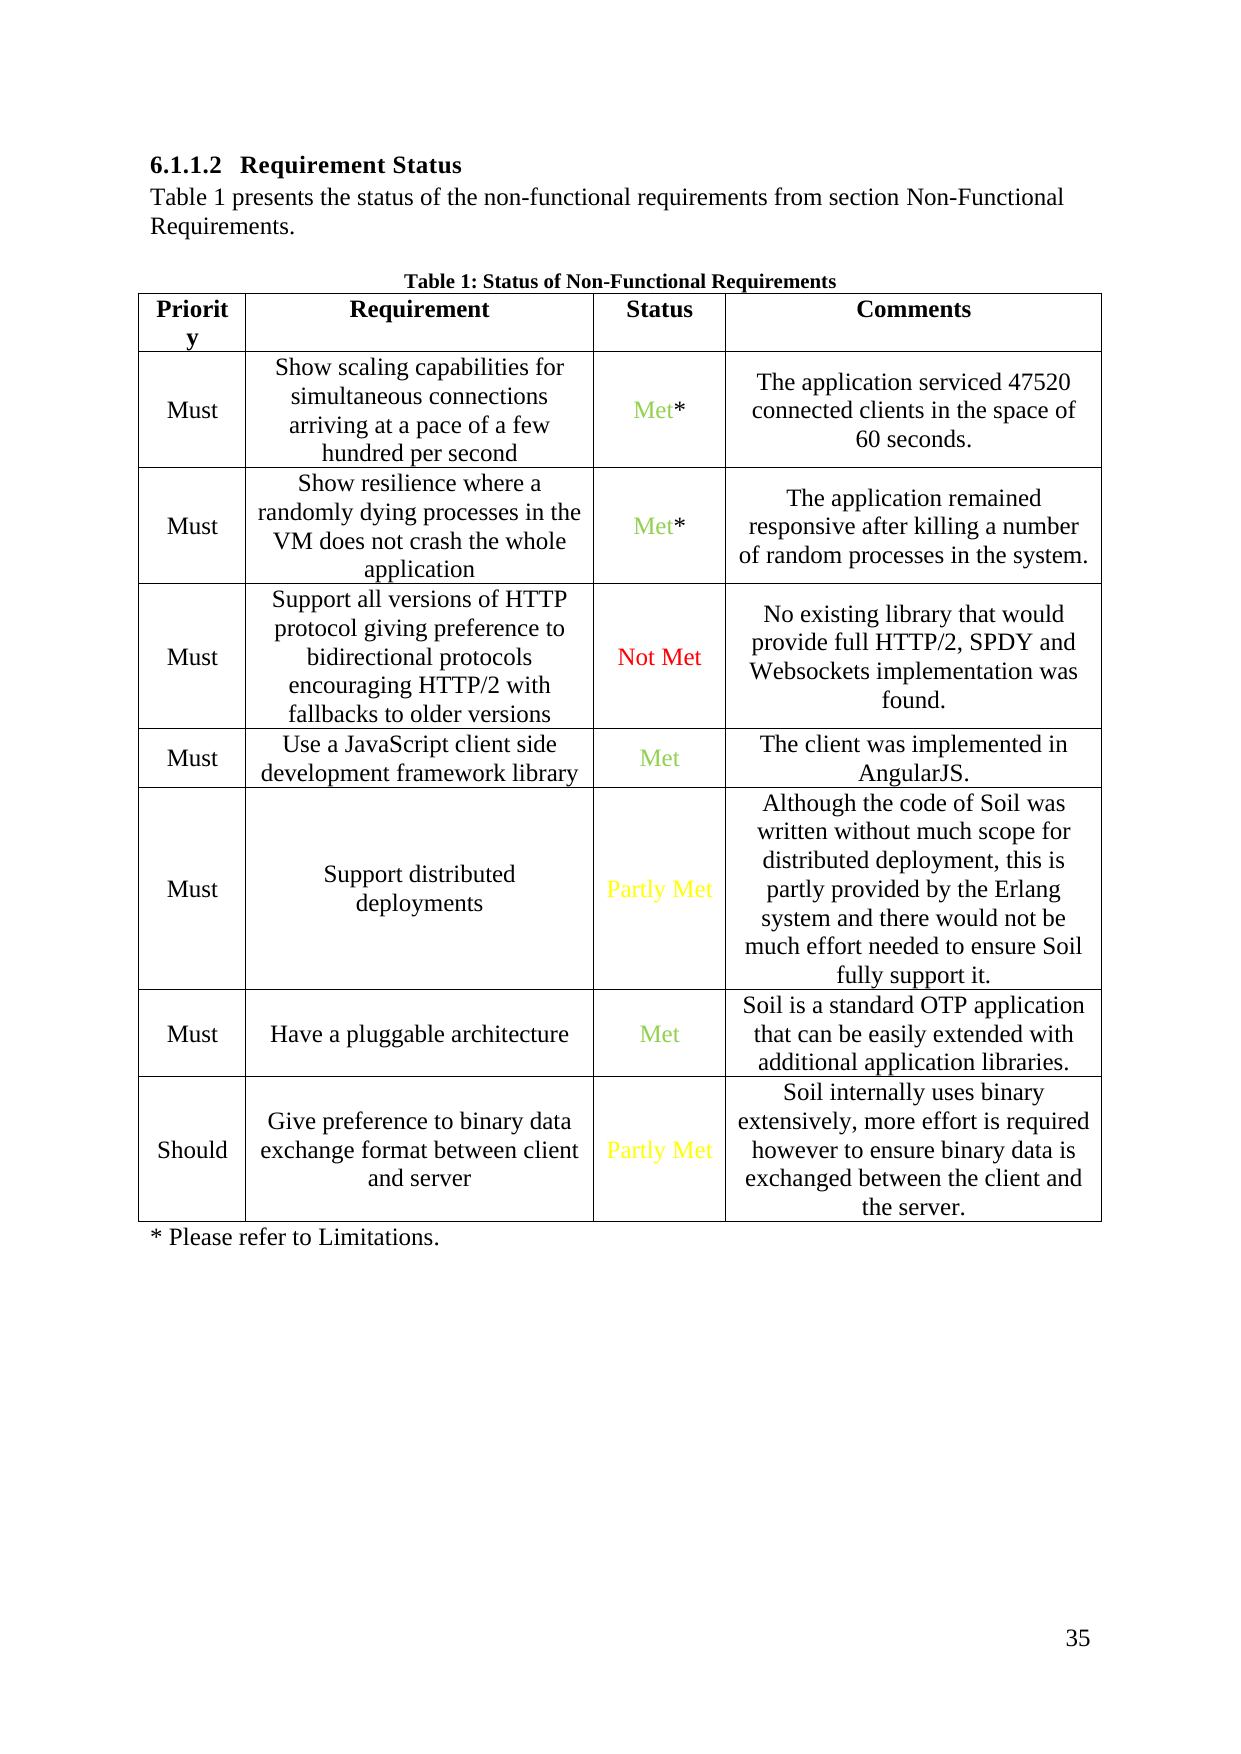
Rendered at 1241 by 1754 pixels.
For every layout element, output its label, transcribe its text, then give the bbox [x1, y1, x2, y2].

subtitle Requirement Status [150, 150, 1090, 179]
table_cell Must [139, 788, 245, 989]
table_header Priority [139, 294, 245, 351]
table_cell Support distributed deployments [246, 788, 593, 989]
table_header Comments [726, 294, 1101, 351]
table_cell Soil internally uses binary extensively, more effort is required however to ensure binary data is exchanged between the client and the server. [726, 1077, 1101, 1221]
table_header Requirement [246, 294, 593, 351]
table_cell Met* [594, 468, 725, 583]
text Table 1 presents the status of the non-functional requirements from section 4.1 Non-Functional Requirements. [150, 182, 1090, 240]
table_cell Partly Met [594, 788, 725, 989]
text * Please refer to 7.2 Limitations. [150, 1222, 1090, 1251]
table_cell The application serviced 47520 connected clients in the space of 60 seconds. [726, 352, 1101, 467]
table_cell Show scaling capabilities for simultaneous connections arriving at a pace of a few hundred per second [246, 352, 593, 467]
table_cell Although the code of Soil was written without much scope for distributed deployment, this is partly provided by the Erlang system and there would not be much effort needed to ensure Soil fully support it. [726, 788, 1101, 989]
table_header Status [594, 294, 725, 351]
table_cell Use a JavaScript client side development framework library [246, 729, 593, 787]
table_cell Met [594, 990, 725, 1076]
table_cell Must [139, 468, 245, 583]
table_cell Show resilience where a randomly dying processes in the VM does not crash the whole application [246, 468, 593, 583]
table_cell Partly Met [594, 1077, 725, 1221]
table_cell The application remained responsive after killing a number of random processes in the system. [726, 468, 1101, 583]
table_cell Not Met [594, 584, 725, 728]
table_cell Must [139, 729, 245, 787]
table_cell Must [139, 584, 245, 728]
table_cell Have a pluggable architecture [246, 990, 593, 1076]
table_cell Met [594, 729, 725, 787]
table_cell Met* [594, 352, 725, 467]
table_cell Should [139, 1077, 245, 1221]
table_cell Soil is a standard OTP application that can be easily extended with additional application libraries. [726, 990, 1101, 1076]
table_cell No existing library that would provide full HTTP/2, SPDY and Websockets implementation was found. [726, 584, 1101, 728]
table_cell Support all versions of HTTP protocol giving preference to bidirectional protocols encouraging HTTP/2 with fallbacks to older versions [246, 584, 593, 728]
table_cell Must [139, 990, 245, 1076]
table_cell The client was implemented in AngularJS. [726, 729, 1101, 787]
table_cell Must [139, 352, 245, 467]
table_cell Give preference to binary data exchange format between client and server [246, 1077, 593, 1221]
